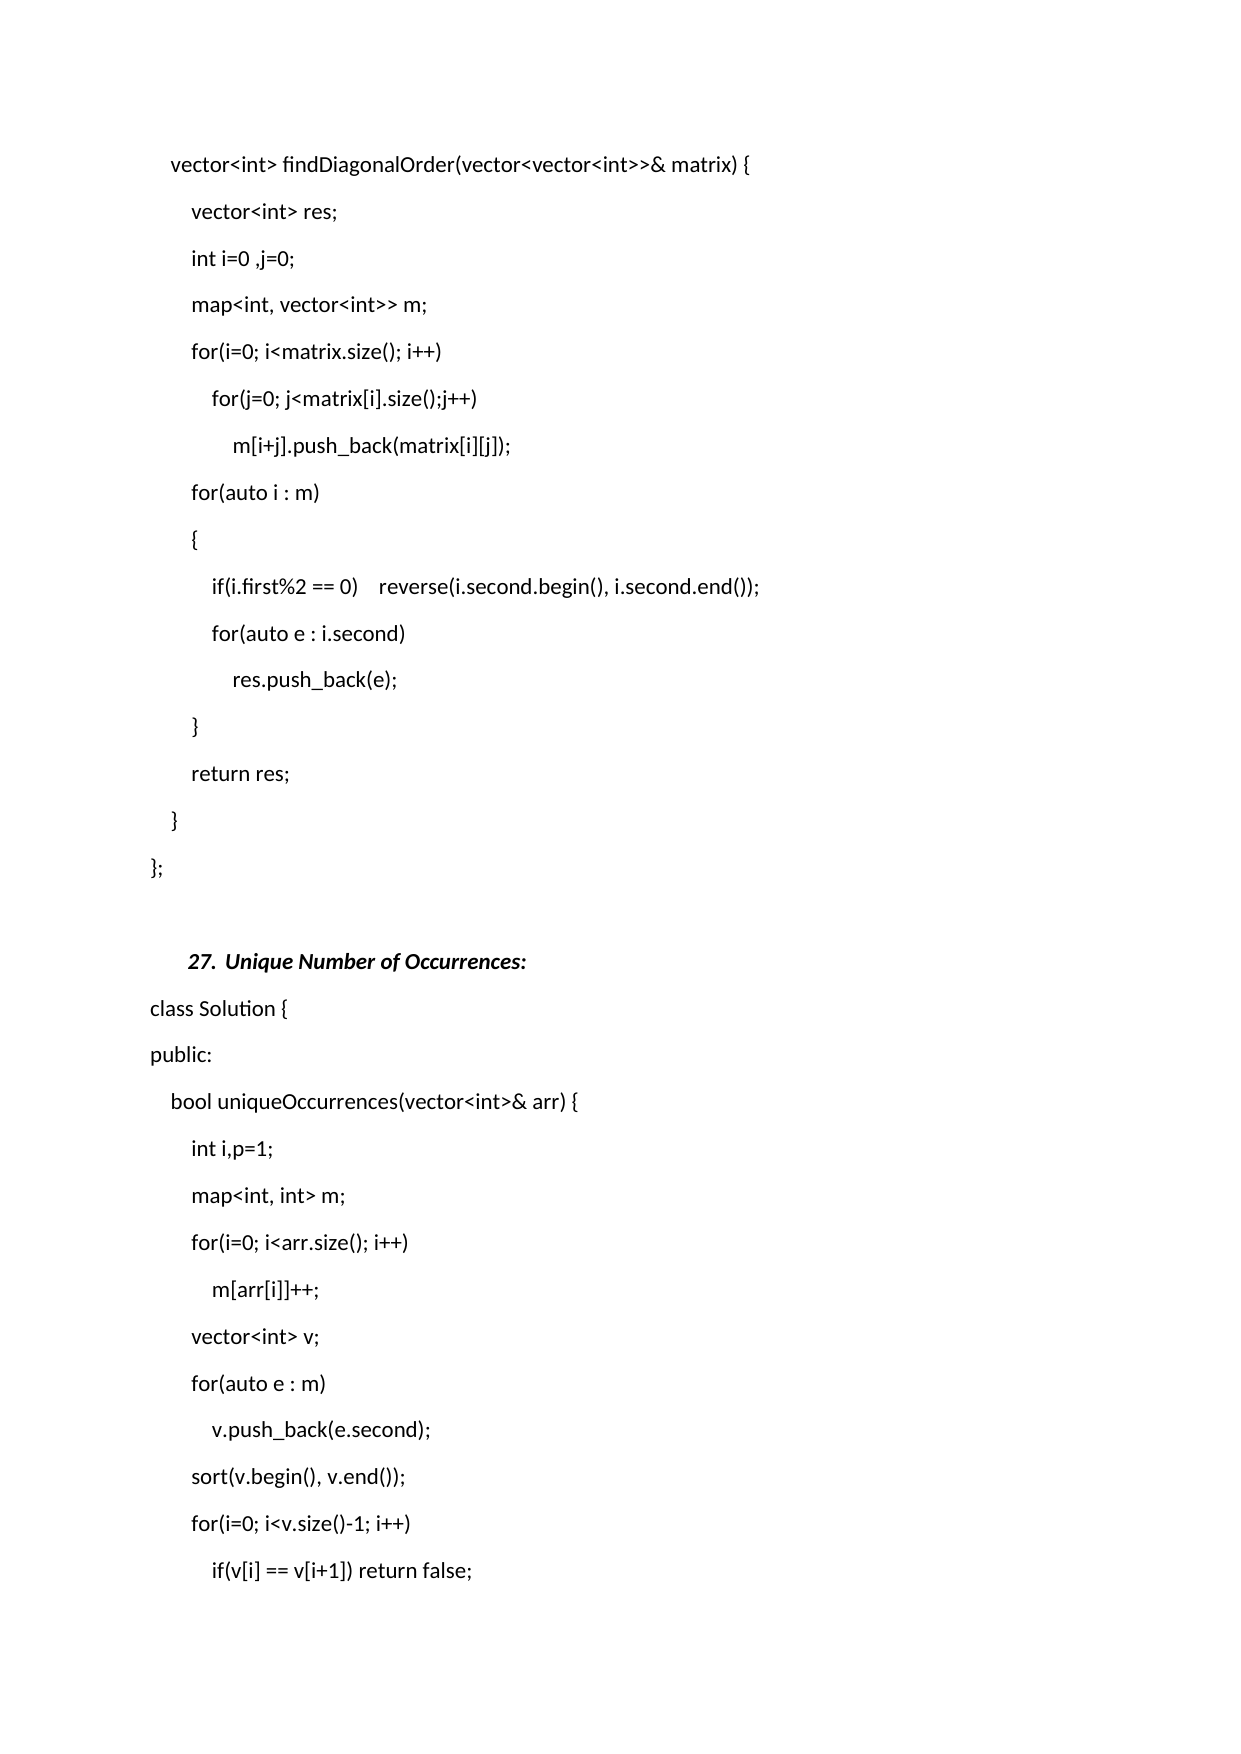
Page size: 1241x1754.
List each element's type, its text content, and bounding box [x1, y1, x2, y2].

list Unique Number of Occurrences: [187, 947, 1090, 975]
text vector<int> res; [150, 197, 1090, 225]
text m[i+j].push_back(matrix[i][j]); [150, 431, 1090, 459]
text m[arr[i]]++; [150, 1275, 1090, 1303]
text int i=0 ,j=0; [150, 244, 1090, 272]
text for(j=0; j<matrix[i].size();j++) [150, 384, 1090, 412]
text res.push_back(e); [150, 666, 1090, 694]
text for(i=0; i<matrix.size(); i++) [150, 337, 1090, 366]
text v.push_back(e.second); [150, 1416, 1090, 1444]
text }; [150, 853, 1090, 881]
text vector<int> v; [150, 1322, 1090, 1350]
text vector<int> findDiagonalOrder(vector<vector<int>>& matrix) { [150, 150, 1090, 178]
text for(auto e : m) [150, 1369, 1090, 1397]
text for(auto e : i.second) [150, 619, 1090, 647]
text if(v[i] == v[i+1]) return false; [150, 1556, 1090, 1584]
text for(i=0; i<arr.size(); i++) [150, 1228, 1090, 1256]
text sort(v.begin(), v.end()); [150, 1462, 1090, 1491]
text { [150, 525, 1090, 553]
text int i,p=1; [150, 1134, 1090, 1162]
text return res; [150, 759, 1090, 787]
text map<int, int> m; [150, 1181, 1090, 1209]
text class Solution { [150, 994, 1090, 1022]
text public: [150, 1041, 1090, 1069]
text for(auto i : m) [150, 478, 1090, 506]
text bool uniqueOccurrences(vector<int>& arr) { [150, 1087, 1090, 1116]
text } [150, 806, 1090, 834]
text if(i.first%2 == 0) reverse(i.second.begin(), i.second.end()); [150, 572, 1090, 600]
text } [150, 712, 1090, 741]
text for(i=0; i<v.size()-1; i++) [150, 1509, 1090, 1537]
text map<int, vector<int>> m; [150, 291, 1090, 319]
